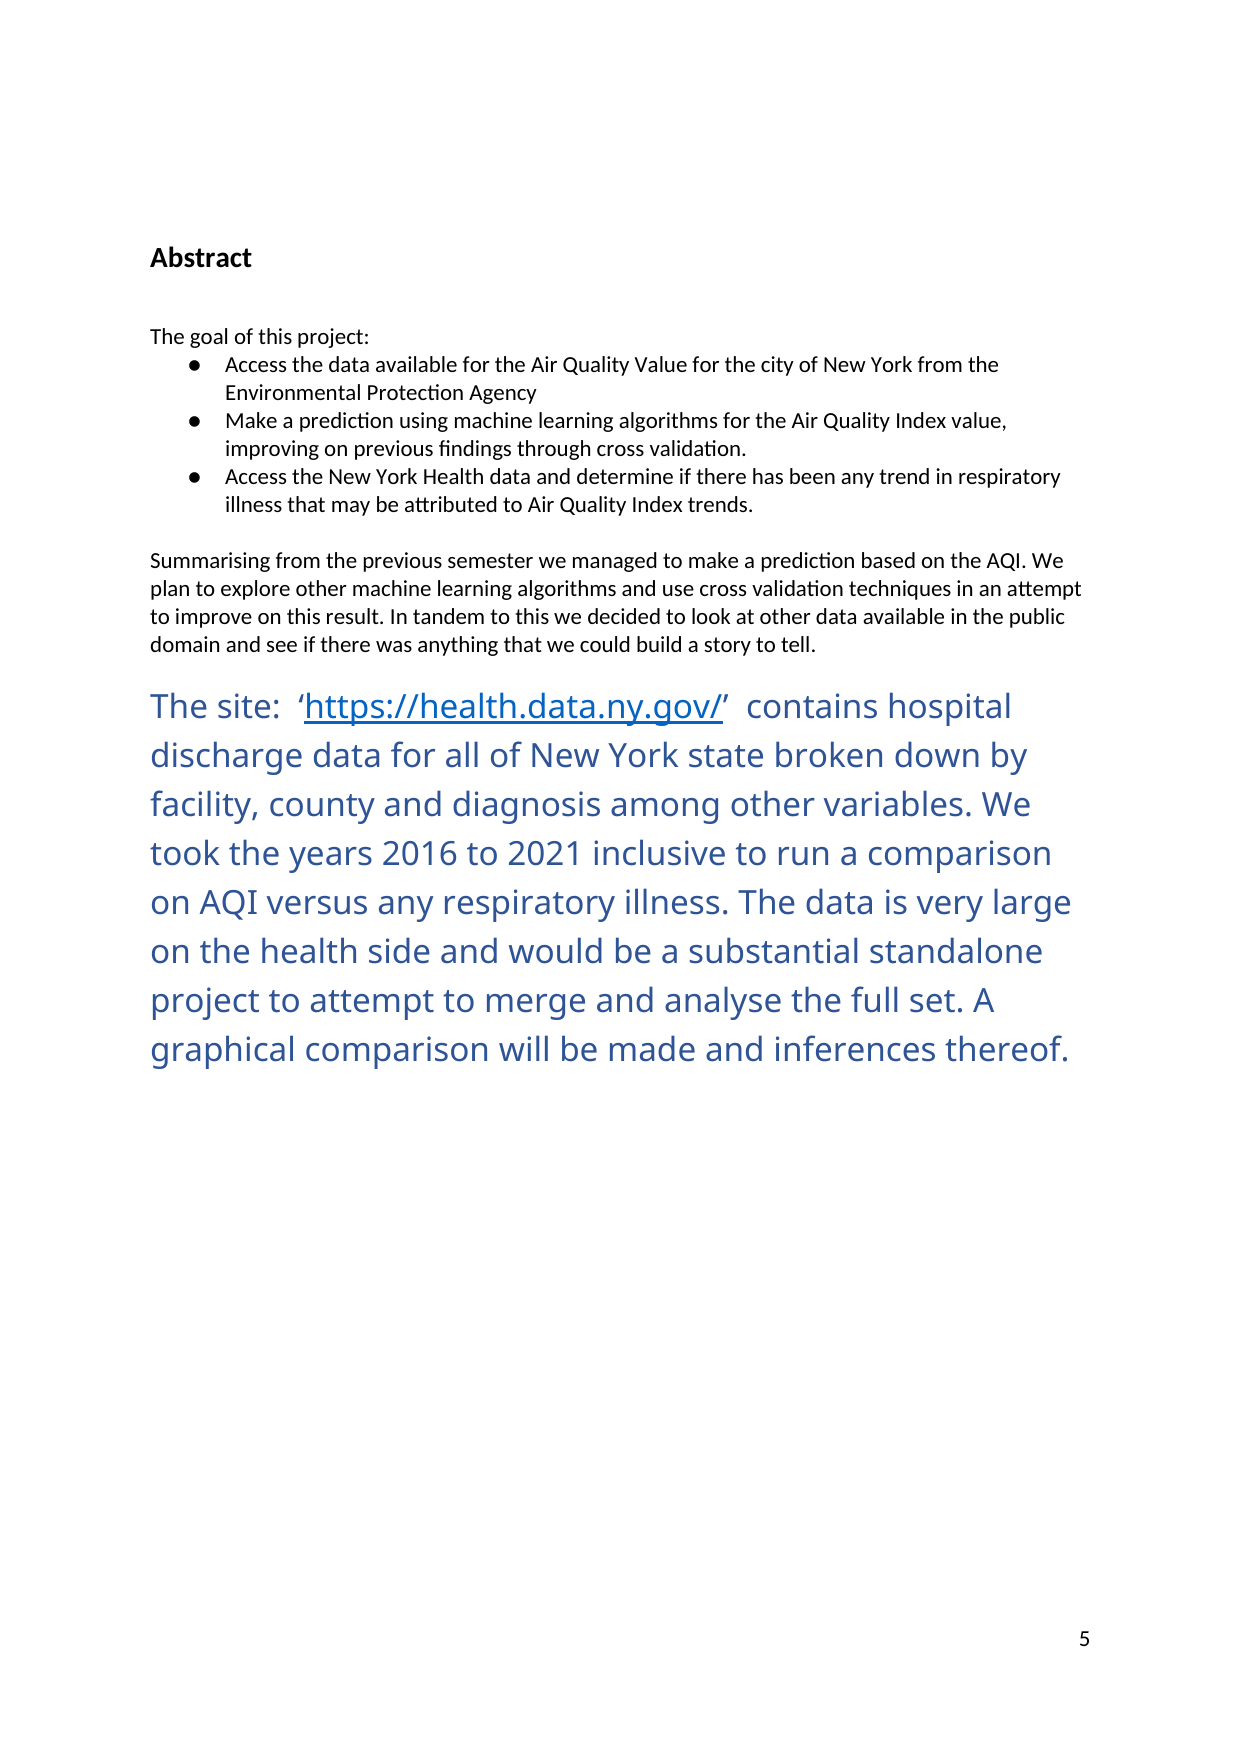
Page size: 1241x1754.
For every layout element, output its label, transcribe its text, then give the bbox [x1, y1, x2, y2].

list Make a prediction using machine learning algorithms for the Air Quality Index value, improving on previous findings through cross validation. [187, 406, 1090, 462]
text Summarising from the previous semester we managed to make a prediction based on the AQI. We plan to explore other machine learning algorithms and use cross validation techniques in an attempt to improve on this result. In tandem to this we decided to look at other data available in the public domain and see if there was anything that we could build a story to tell. [150, 546, 1090, 658]
list Access the data available for the Air Quality Value for the city of New York from the Environmental Protection Agency [187, 350, 1090, 406]
text The goal of this project: [150, 322, 1090, 350]
subtitle Abstract [150, 239, 1090, 275]
subtitle The site: ‘https://health.data.ny.gov/’ contains hospital discharge data for all of New York state broken down by facility, county and diagnosis among other variables. We took the years 2016 to 2021 inclusive to run a comparison on AQI versus any respiratory illness. The data is very large on the health side and would be a substantial standalone project to attempt to merge and analyse the full set. A graphical comparison will be made and inferences thereof. [150, 683, 1090, 1071]
list Access the New York Health data and determine if there has been any trend in respiratory illness that may be attributed to Air Quality Index trends. [187, 462, 1090, 518]
